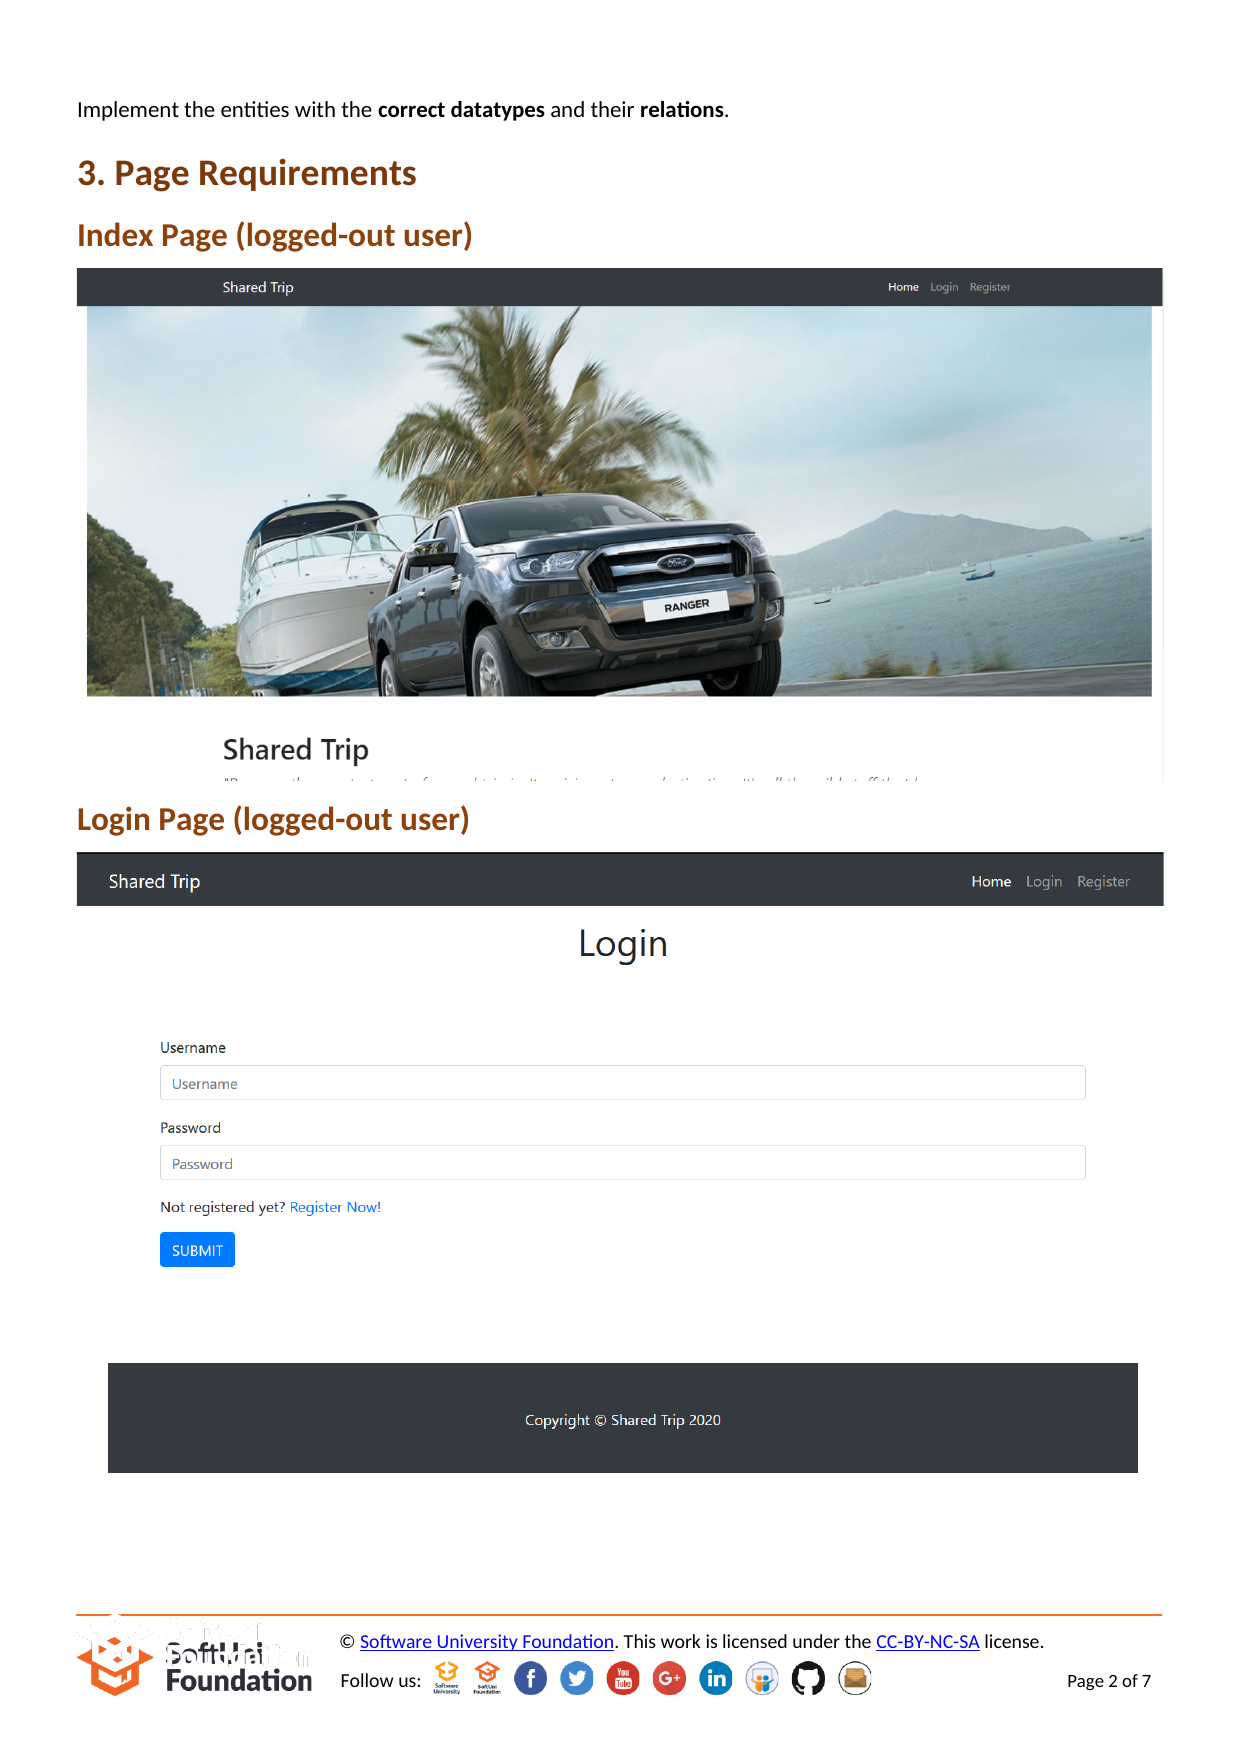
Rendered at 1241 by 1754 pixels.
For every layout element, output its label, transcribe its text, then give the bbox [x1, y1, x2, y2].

picture [560, 1661, 594, 1695]
picture [699, 1661, 711, 1673]
picture [514, 1661, 547, 1695]
picture [76, 268, 1164, 781]
picture [76, 1612, 312, 1696]
subtitle Page Requirements [77, 148, 1163, 194]
picture [652, 1661, 686, 1695]
picture [473, 1661, 501, 1695]
picture [699, 1684, 709, 1695]
text Implement the entities with the correct datatypes and their relations. [77, 95, 1163, 123]
picture [606, 1661, 640, 1695]
picture [722, 1661, 733, 1671]
picture [791, 1661, 825, 1695]
picture [745, 1661, 779, 1695]
picture [724, 1686, 733, 1695]
subtitle Login Page (logged-out user) [77, 797, 1163, 838]
picture [76, 852, 1164, 1473]
subtitle Index Page (logged-out user) [77, 214, 1163, 254]
picture [433, 1661, 460, 1695]
picture [838, 1661, 872, 1695]
picture [715, 1675, 725, 1686]
